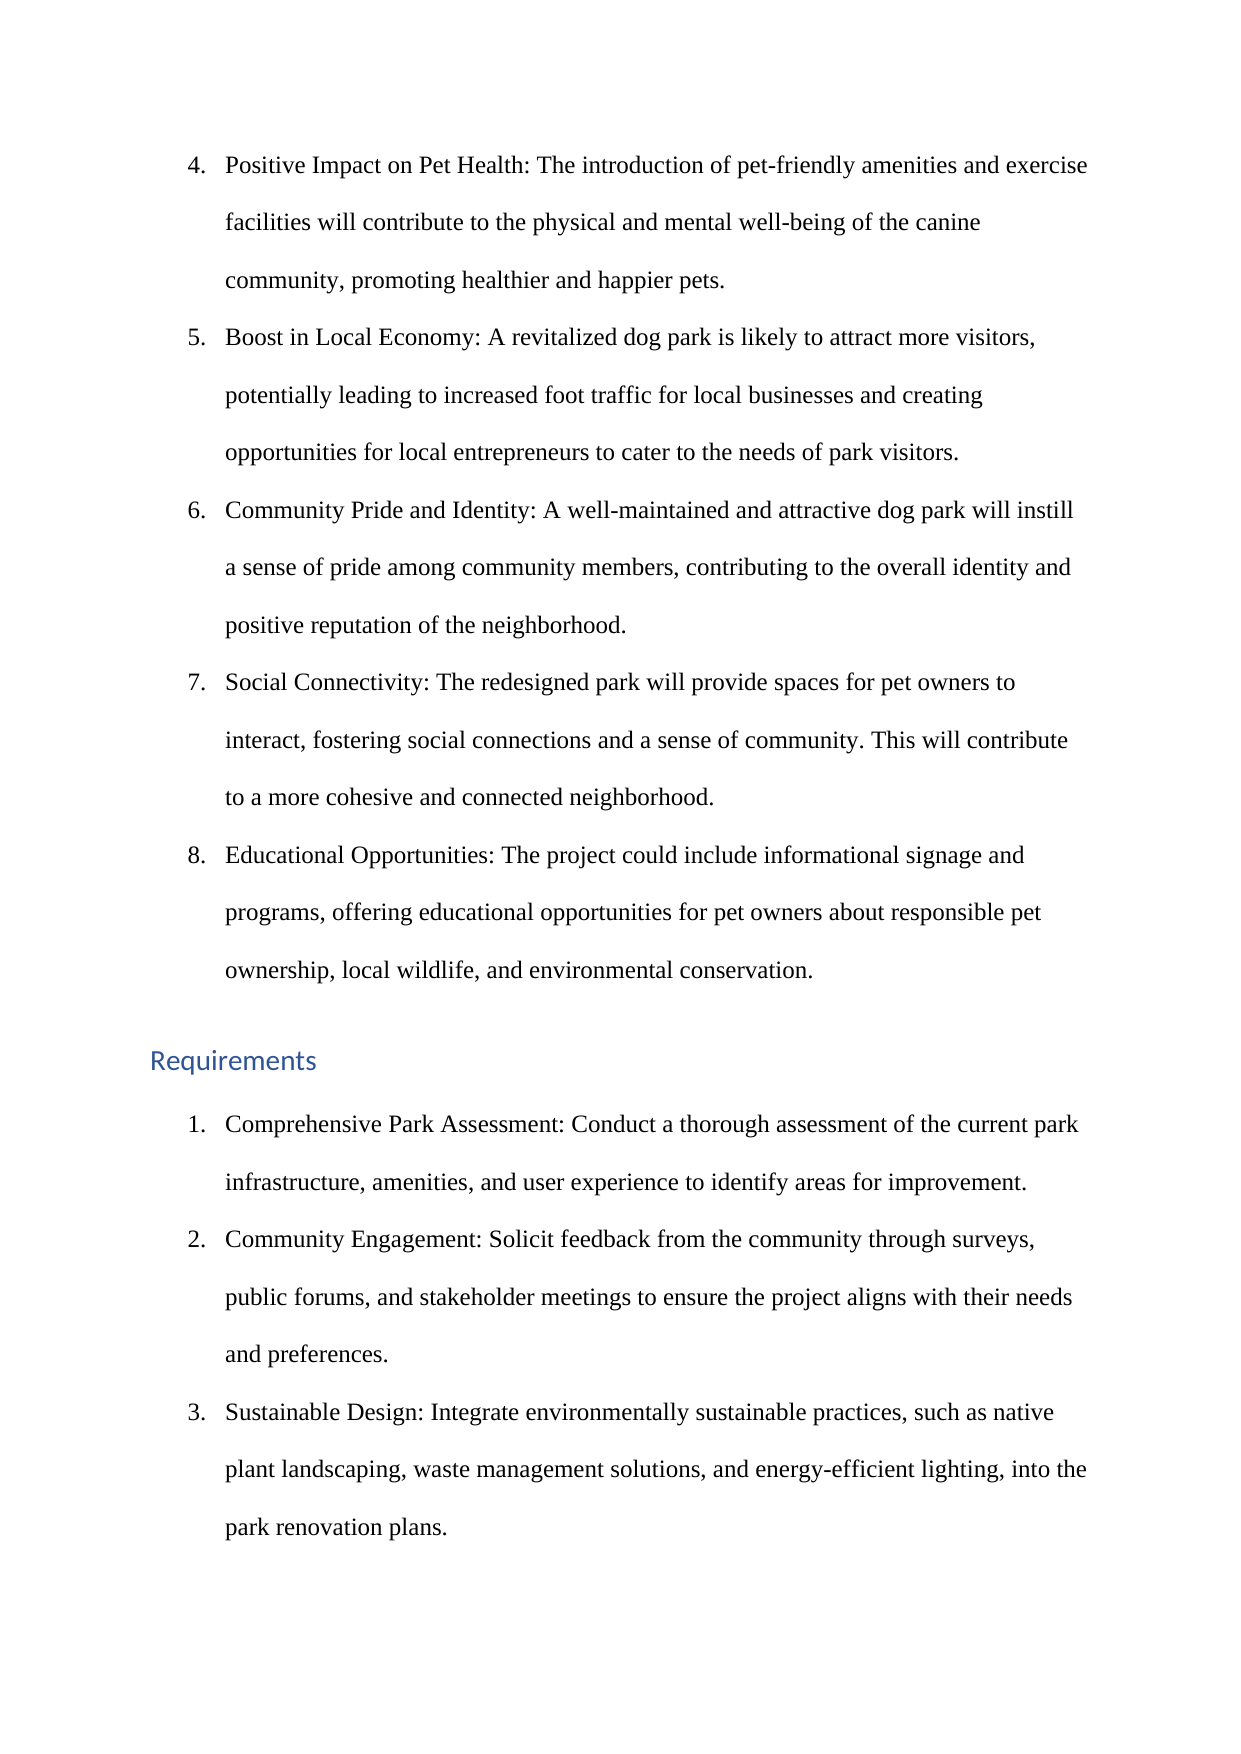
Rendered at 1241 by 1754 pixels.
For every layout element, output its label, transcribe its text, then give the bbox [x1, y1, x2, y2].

list Community Pride and Identity: A well-maintained and attractive dog park will instill a sense of pride among community members, contributing to the overall identity and positive reputation of the neighborhood. [187, 495, 1090, 639]
list Community Engagement: Solicit feedback from the community through surveys, public forums, and stakeholder meetings to ensure the project aligns with their needs and preferences. [187, 1224, 1090, 1368]
list Educational Opportunities: The project could include informational signage and programs, offering educational opportunities for pet owners about responsible pet ownership, local wildlife, and environmental conservation. [187, 840, 1090, 984]
list Comprehensive Park Assessment: Conduct a thorough assessment of the current park infrastructure, amenities, and user experience to identify areas for improvement. [187, 1109, 1090, 1196]
list Sustainable Design: Integrate environmentally sustainable practices, such as native plant landscaping, waste management solutions, and energy-efficient lighting, into the park renovation plans. [187, 1397, 1090, 1541]
subtitle Requirements [150, 1042, 1090, 1077]
list Social Connectivity: The redesigned park will provide spaces for pet owners to interact, fostering social connections and a sense of community. This will contribute to a more cohesive and connected neighborhood. [187, 667, 1090, 811]
list Positive Impact on Pet Health: The introduction of pet-friendly amenities and exercise facilities will contribute to the physical and mental well-being of the canine community, promoting healthier and happier pets. [187, 150, 1090, 294]
list Boost in Local Economy: A revitalized dog park is likely to attract more visitors, potentially leading to increased foot traffic for local businesses and creating opportunities for local entrepreneurs to cater to the needs of park visitors. [187, 322, 1090, 466]
